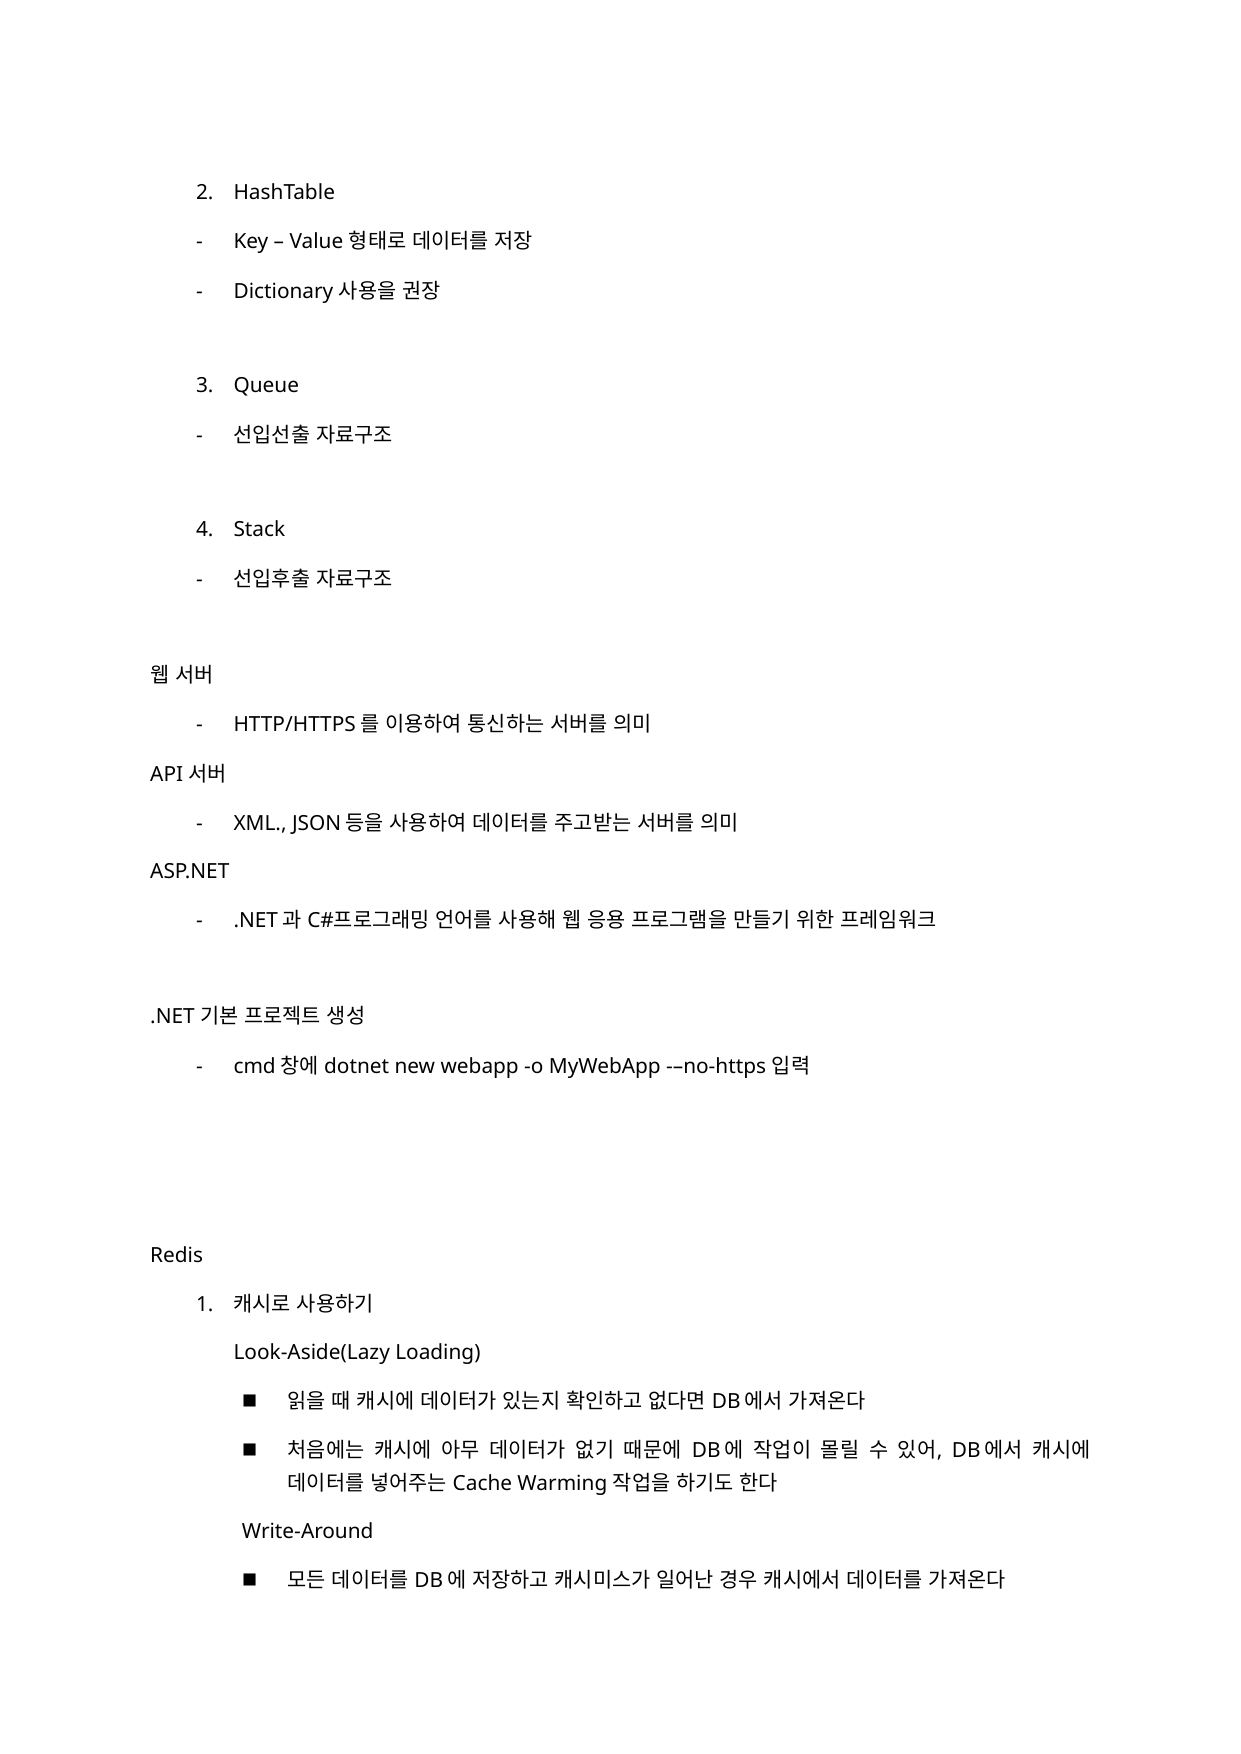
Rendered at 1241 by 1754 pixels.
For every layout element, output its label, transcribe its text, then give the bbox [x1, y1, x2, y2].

list 처음에는 캐시에 아무 데이터가 없기 때문에 DB에 작업이 몰릴 수 있어, DB에서 캐시에 데이터를 넣어주는 Cache Warming 작업을 하기도 한다 [242, 1434, 1090, 1497]
list Look-Aside(Lazy Loading) [233, 1337, 1090, 1366]
list Key – Value 형태로 데이터를 저장 [196, 224, 1090, 255]
list .NET과 C#프로그래밍 언어를 사용해 웹 응용 프로그램을 만들기 위한 프레임워크 [196, 903, 1090, 933]
list 선입선출 자료구조 [196, 418, 1090, 448]
list Stack [196, 514, 1090, 543]
text .NET 기본 프로젝트 생성 [150, 1000, 1090, 1030]
text 웹 서버 [150, 658, 1090, 689]
text Write-Around [242, 1516, 1090, 1544]
list Queue [196, 371, 1090, 399]
list Dictionary 사용을 권장 [196, 274, 1090, 304]
list 모든 데이터를 DB에 저장하고 캐시미스가 일어난 경우 캐시에서 데이터를 가져온다 [242, 1563, 1090, 1593]
list 선입후출 자료구조 [196, 562, 1090, 592]
text ASP.NET [150, 856, 1090, 884]
list XML., JSON등을 사용하여 데이터를 주고받는 서버를 의미 [196, 806, 1090, 837]
list HashTable [196, 177, 1090, 206]
text Redis [150, 1240, 1090, 1269]
text API 서버 [150, 757, 1090, 787]
list 읽을 때 캐시에 데이터가 있는지 확인하고 없다면 DB에서 가져온다 [242, 1384, 1090, 1415]
list HTTP/HTTPS를 이용하여 통신하는 서버를 의미 [196, 708, 1090, 738]
list cmd창에 dotnet new webapp -o MyWebApp -–no-https 입력 [196, 1049, 1090, 1079]
list 캐시로 사용하기 [196, 1288, 1090, 1318]
